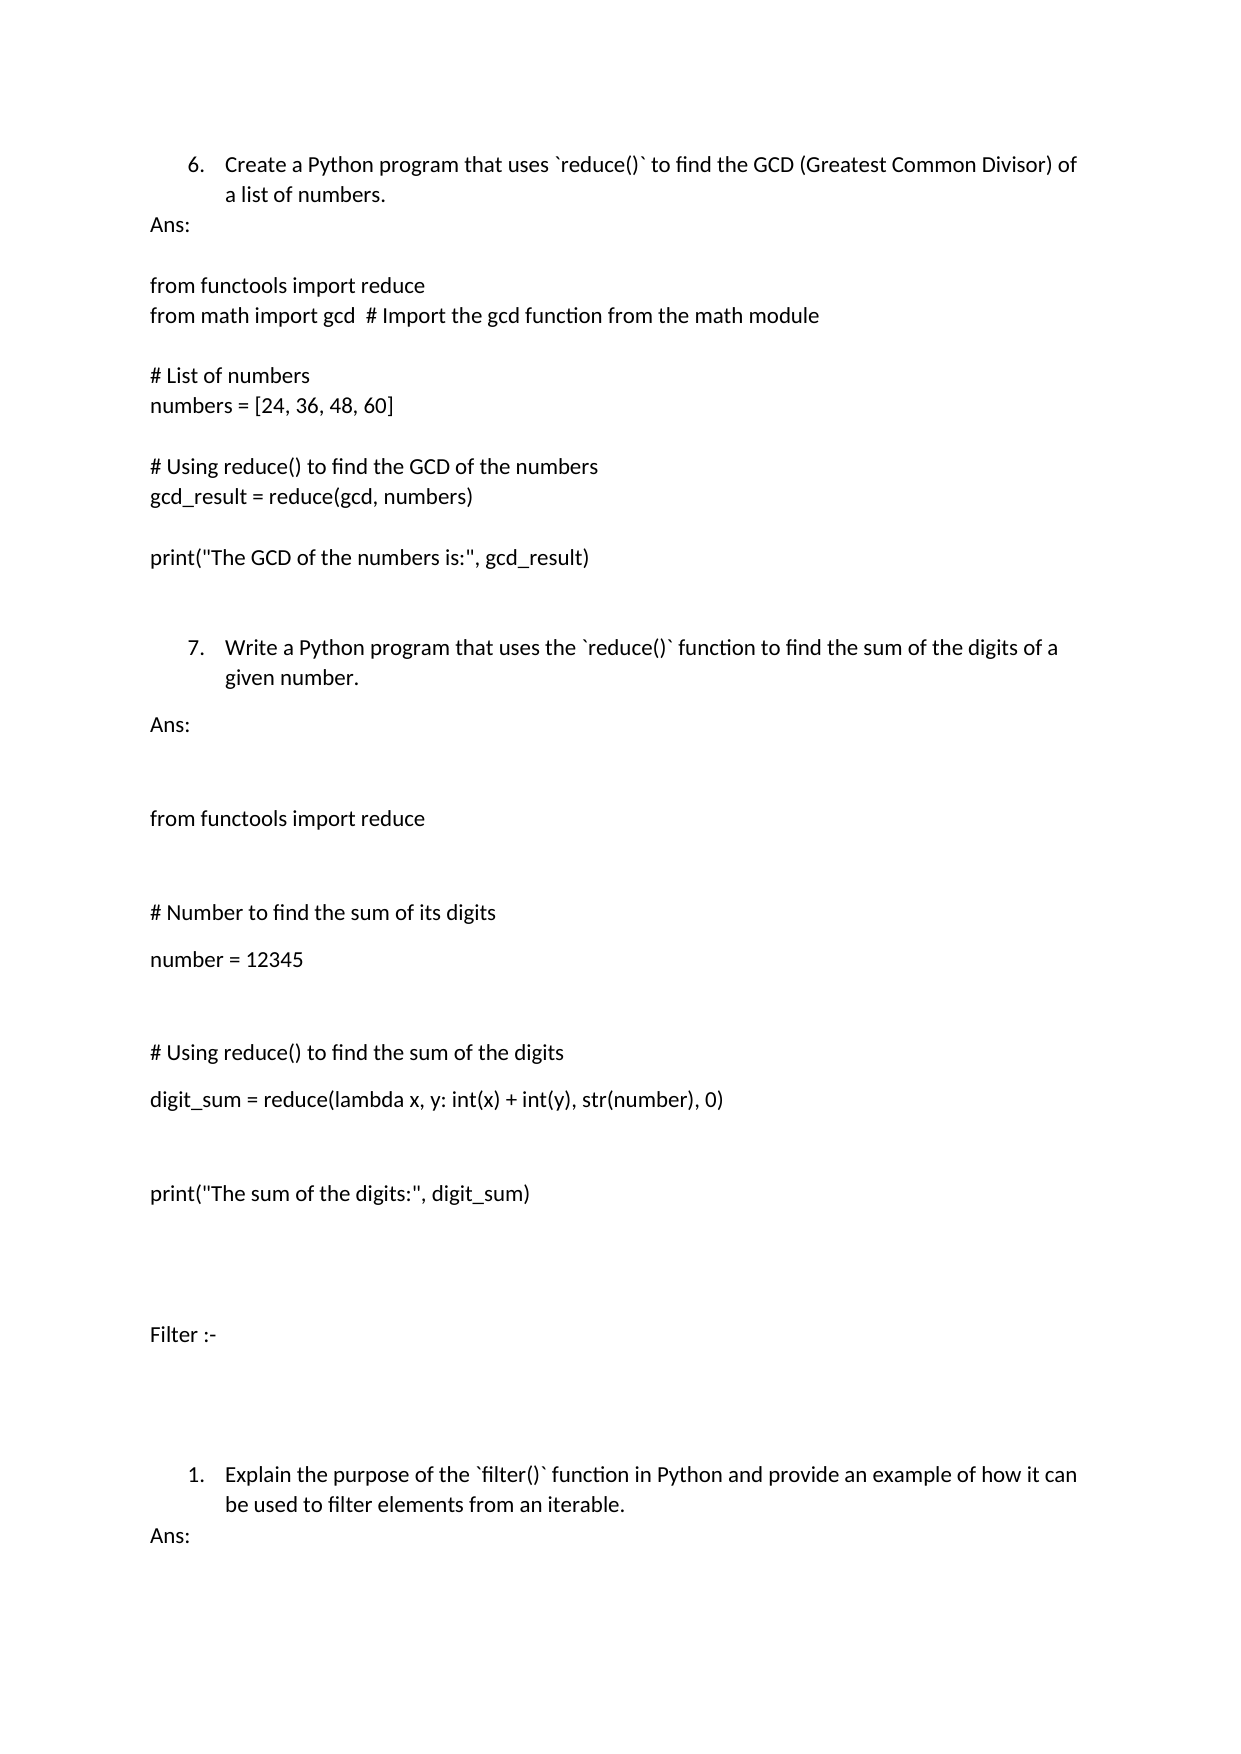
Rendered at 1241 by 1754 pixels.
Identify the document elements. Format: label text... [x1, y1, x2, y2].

list Create a Python program that uses `reduce()` to find the GCD (Greatest Common Divisor) of a list of numbers. [187, 150, 1090, 208]
text # Using reduce() to find the GCD of the numbers [150, 452, 1090, 480]
list Write a Python program that uses the `reduce()` function to find the sum of the digits of a given number. [187, 633, 1090, 692]
text # Using reduce() to find the sum of the digits [150, 1038, 1090, 1067]
text from functools import reduce [150, 804, 1090, 832]
text digit_sum = reduce(lambda x, y: int(x) + int(y), str(number), 0) [150, 1085, 1090, 1113]
text # Number to find the sum of its digits [150, 898, 1090, 926]
text from functools import reduce [150, 271, 1090, 299]
text Ans: [150, 210, 1090, 238]
text Filter :- [150, 1320, 1090, 1348]
text Ans: [150, 710, 1090, 738]
text number = 12345 [150, 945, 1090, 973]
text print("The GCD of the numbers is:", gcd_result) [150, 543, 1090, 571]
text print("The sum of the digits:", digit_sum) [150, 1179, 1090, 1207]
text Ans: [150, 1521, 1090, 1549]
text from math import gcd # Import the gcd function from the math module [150, 301, 1090, 329]
text # List of numbers [150, 361, 1090, 389]
list Explain the purpose of the `filter()` function in Python and provide an example of how it can be used to filter elements from an iterable. [187, 1460, 1090, 1519]
text numbers = [24, 36, 48, 60] [150, 392, 1090, 420]
text gcd_result = reduce(gcd, numbers) [150, 482, 1090, 510]
